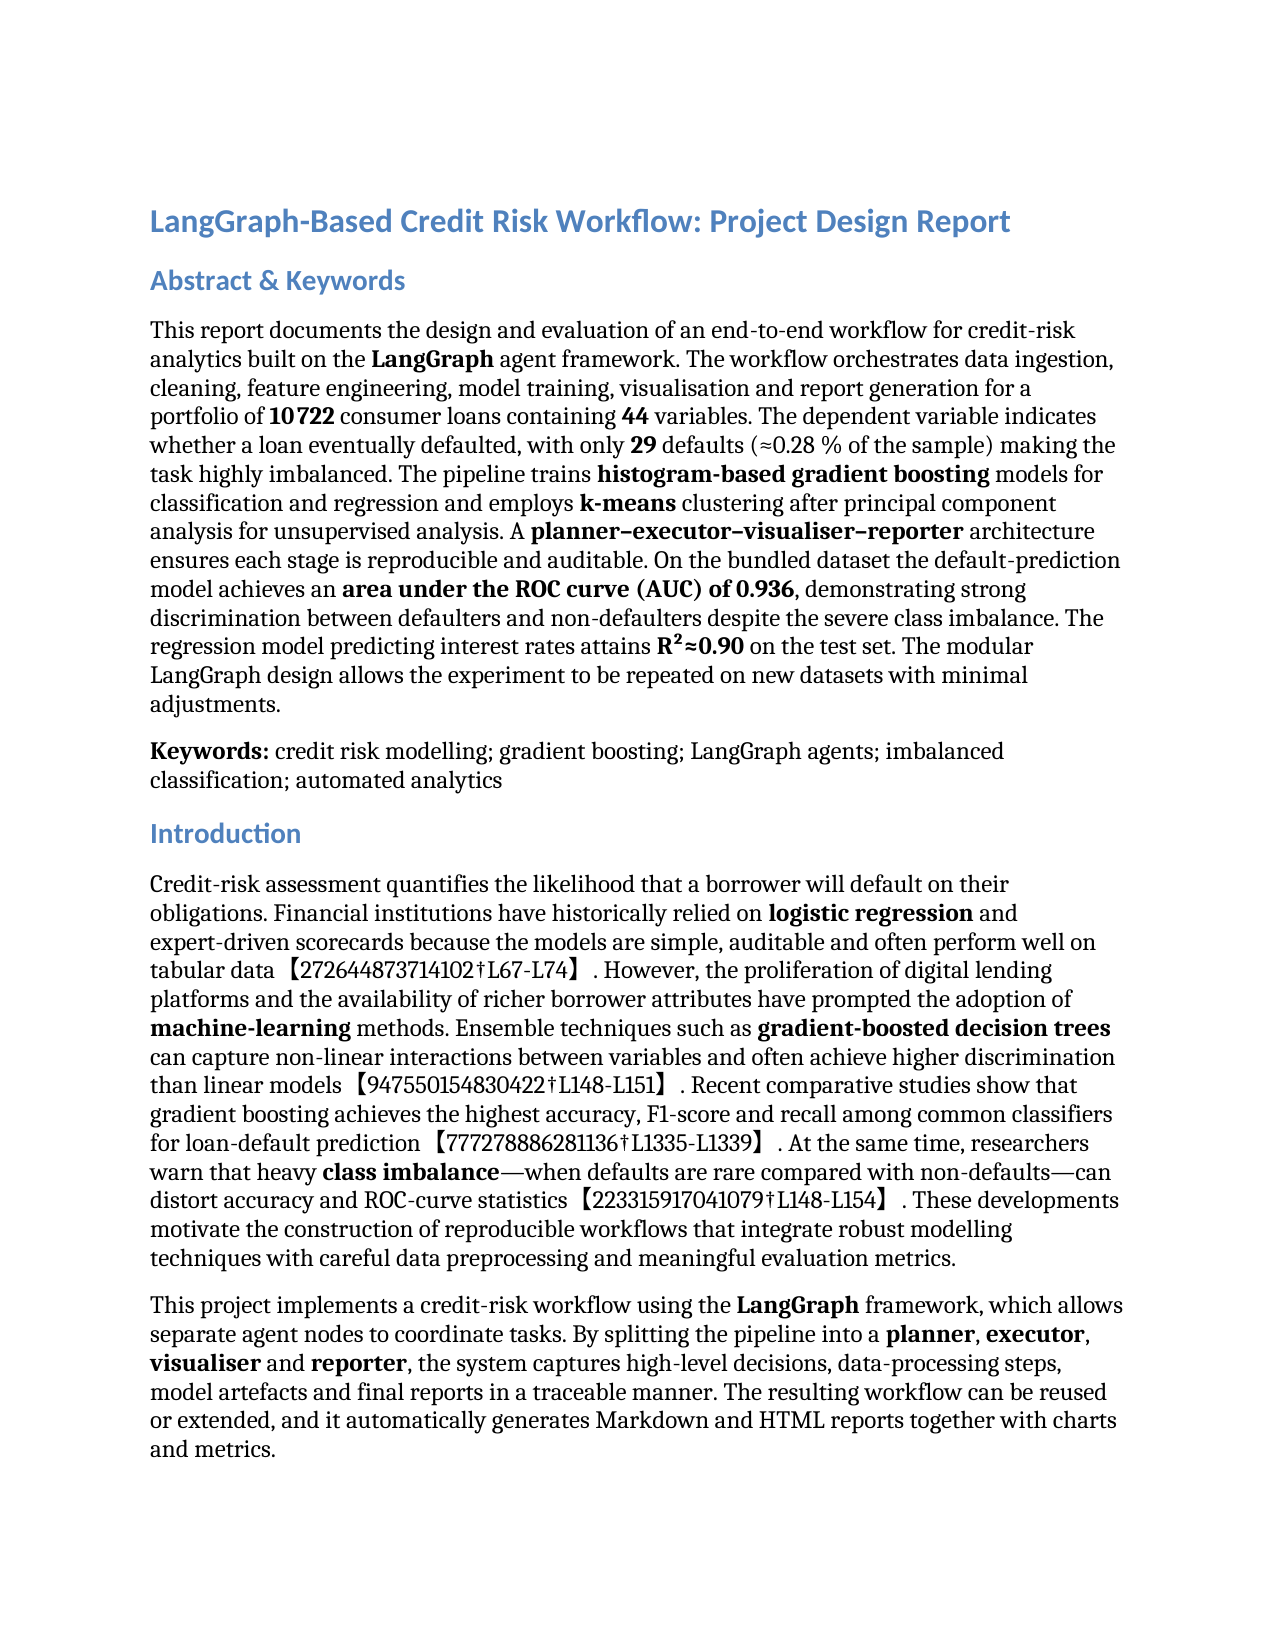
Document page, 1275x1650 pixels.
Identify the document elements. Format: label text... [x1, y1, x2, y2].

subtitle Introduction [150, 816, 1125, 851]
text This report documents the design and evaluation of an end‑to‑end workflow for credit‑risk analytics built on the LangGraph agent framework. The workflow orchestrates data ingestion, cleaning, feature engineering, model training, visualisation and report generation for a portfolio of 10 722 consumer loans containing 44 variables. The dependent variable indicates whether a loan eventually defaulted, with only 29 defaults (≈0.28 % of the sample) making the task highly imbalanced. The pipeline trains histogram‑based gradient boosting models for classification and regression and employs k‑means clustering after principal component analysis for unsupervised analysis. A planner–executor–visualiser–reporter architecture ensures each stage is reproducible and auditable. On the bundled dataset the default‑prediction model achieves an area under the ROC curve (AUC) of 0.936, demonstrating strong discrimination between defaulters and non‑defaulters despite the severe class imbalance. The regression model predicting interest rates attains R²≈0.90 on the test set. The modular LangGraph design allows the experiment to be repeated on new datasets with minimal adjustments. [150, 316, 1125, 718]
text This project implements a credit‑risk workflow using the LangGraph framework, which allows separate agent nodes to coordinate tasks. By splitting the pipeline into a planner, executor, visualiser and reporter, the system captures high‑level decisions, data‑processing steps, model artefacts and final reports in a traceable manner. The resulting workflow can be reused or extended, and it automatically generates Markdown and HTML reports together with charts and metrics. [150, 1291, 1125, 1464]
subtitle Abstract & Keywords [150, 262, 1125, 297]
subtitle LangGraph‑Based Credit Risk Workflow: Project Design Report [150, 200, 1125, 241]
text Keywords: credit risk modelling; gradient boosting; LangGraph agents; imbalanced classification; automated analytics [150, 737, 1125, 795]
text Credit‑risk assessment quantifies the likelihood that a borrower will default on their obligations. Financial institutions have historically relied on logistic regression and expert‑driven scorecards because the models are simple, auditable and often perform well on tabular data【272644873714102†L67-L74】. However, the proliferation of digital lending platforms and the availability of richer borrower attributes have prompted the adoption of machine‑learning methods. Ensemble techniques such as gradient‑boosted decision trees can capture non‑linear interactions between variables and often achieve higher discrimination than linear models【947550154830422†L148-L151】. Recent comparative studies show that gradient boosting achieves the highest accuracy, F1‑score and recall among common classifiers for loan‑default prediction【777278886281136†L1335-L1339】. At the same time, researchers warn that heavy class imbalance—when defaults are rare compared with non‑defaults—can distort accuracy and ROC‑curve statistics【223315917041079†L148-L154】. These developments motivate the construction of reproducible workflows that integrate robust modelling techniques with careful data preprocessing and meaningful evaluation metrics. [150, 870, 1125, 1272]
